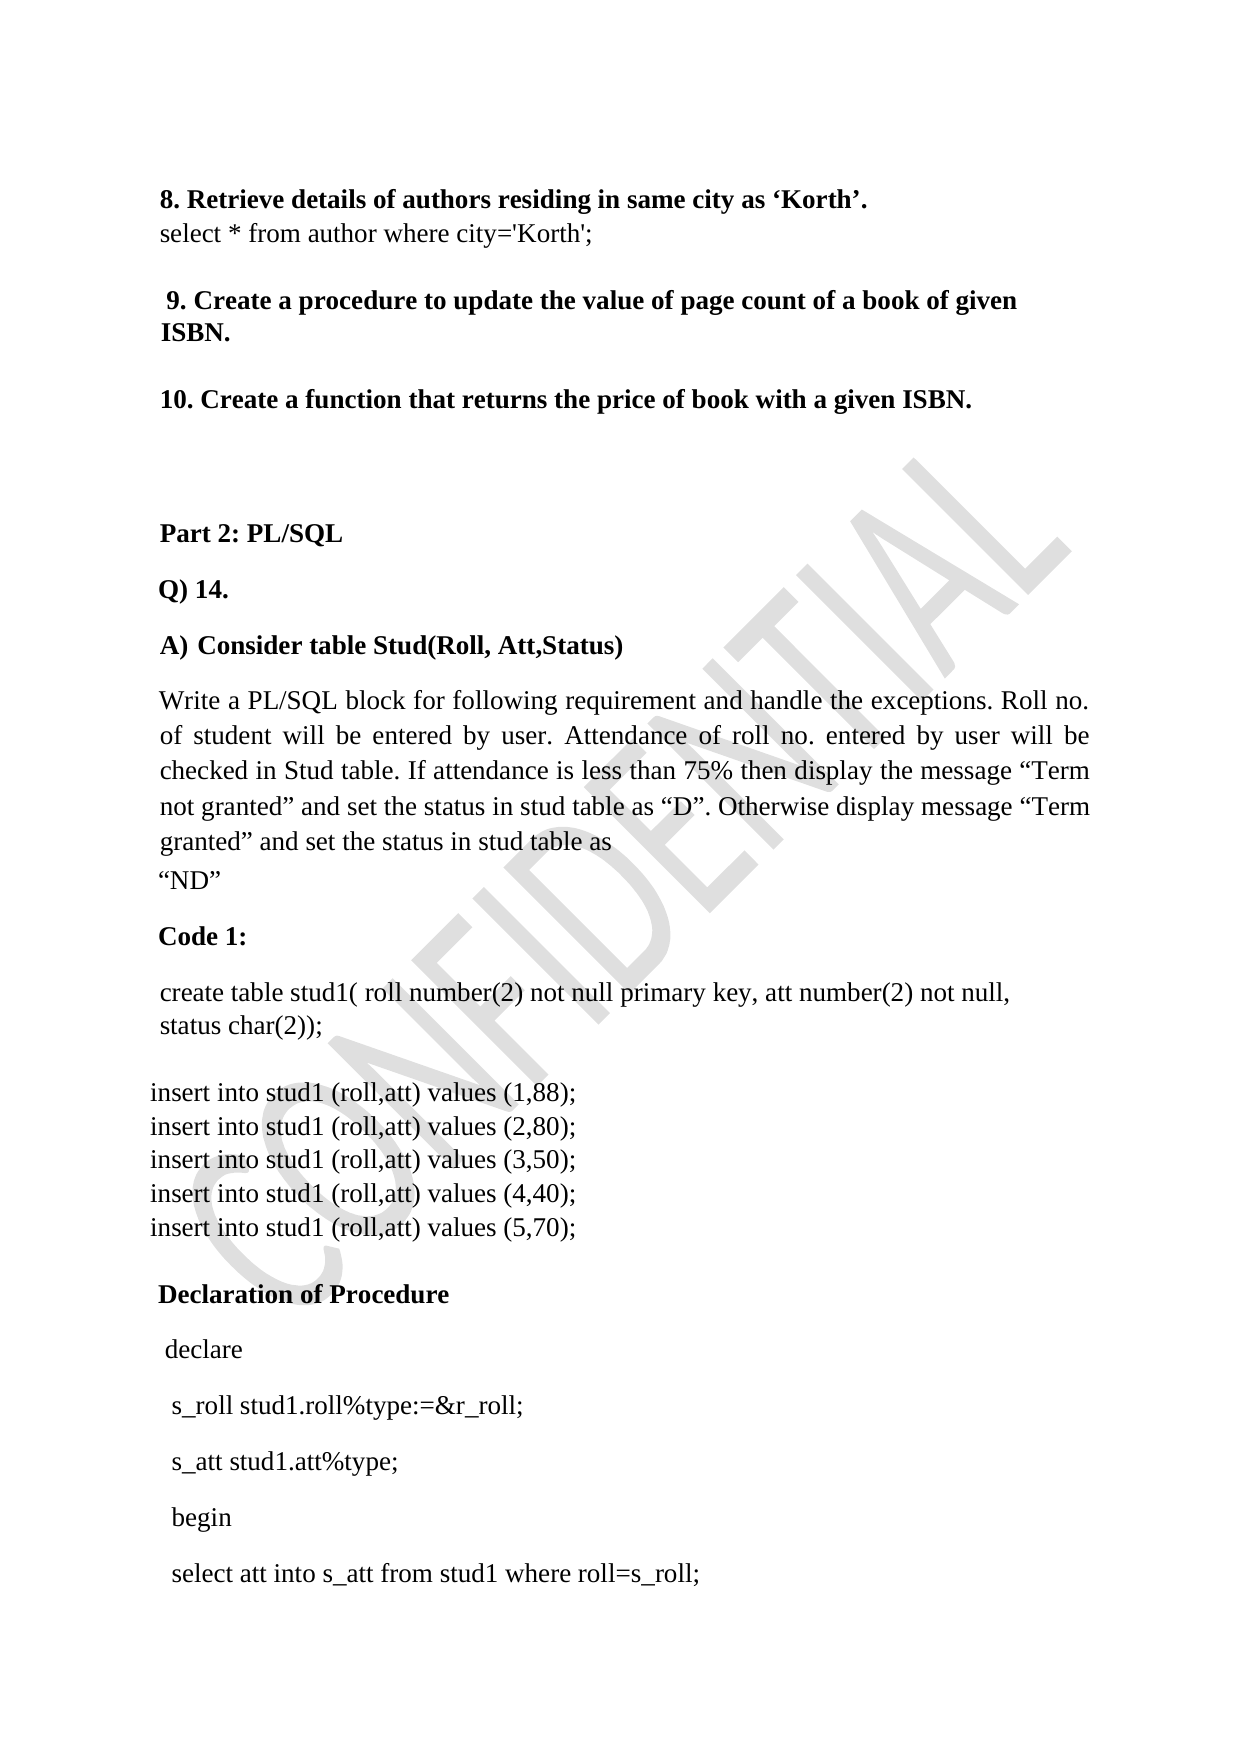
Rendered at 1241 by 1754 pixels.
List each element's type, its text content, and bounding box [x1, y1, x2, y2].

text s_att stud1.att%type; [158, 1445, 1090, 1476]
text select att into s_att from stud1 where roll=s_roll; [158, 1557, 1090, 1588]
list Consider table Stud(Roll, Att,Status) [159, 629, 1091, 660]
text 10. Create a function that returns the price of book with a given ISBN. [159, 383, 1090, 414]
text insert into stud1 (roll,att) values (5,70); [150, 1211, 1090, 1242]
text Declaration of Procedure [158, 1278, 1090, 1309]
text begin [158, 1501, 1090, 1532]
text insert into stud1 (roll,att) values (3,50); [150, 1143, 1090, 1175]
text 9. Create a procedure to update the value of page count of a book of given ISBN. [159, 284, 1090, 347]
text status char(2)); [159, 1009, 1090, 1041]
text Part 2: PL/SQL [159, 517, 1090, 548]
text create table stud1( roll number(2) not null primary key, att number(2) not null, [159, 976, 1090, 1007]
text Q) 14. [158, 573, 1090, 604]
text s_roll stud1.roll%type:=&r_roll; [158, 1389, 1090, 1421]
text Write a PL/SQL block for following requirement and handle the exceptions. Roll no. of student will be entered by user. Attendance of roll no. entered by user will be checked in Stud table. If attendance is less than 75% then display the message “Term not granted” and set the status in stud table as “D”. Otherwise display message “Term granted” and set the status in stud table as [158, 684, 1091, 856]
text insert into stud1 (roll,att) values (4,40); [150, 1177, 1090, 1208]
text insert into stud1 (roll,att) values (2,80); [150, 1110, 1090, 1141]
text “ND” [158, 864, 1090, 895]
text declare [158, 1333, 1090, 1365]
text Code 1: [158, 920, 1090, 951]
text select * from author where city='Korth'; [159, 217, 1090, 248]
text 8. Retrieve details of authors residing in same city as ‘Korth’. [159, 183, 1090, 215]
text insert into stud1 (roll,att) values (1,88); [150, 1076, 1090, 1108]
